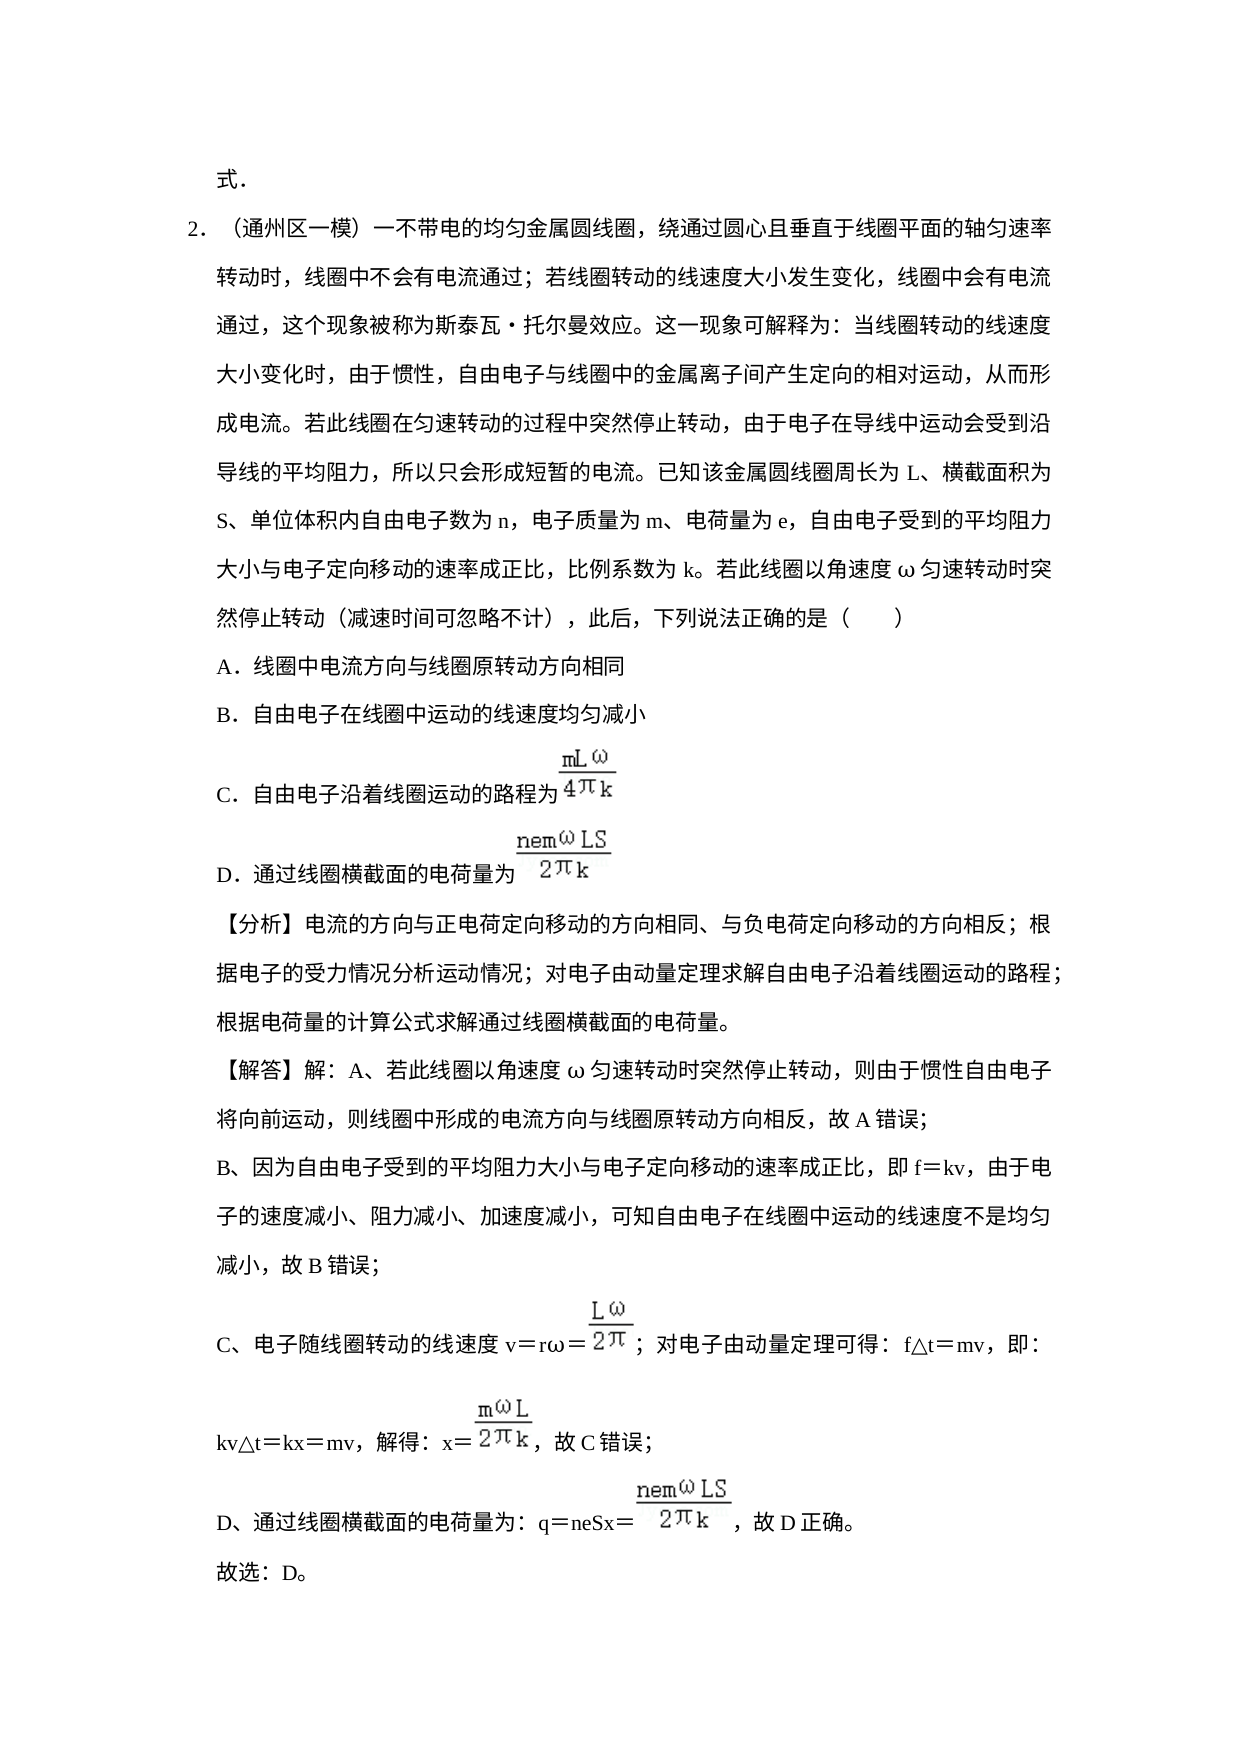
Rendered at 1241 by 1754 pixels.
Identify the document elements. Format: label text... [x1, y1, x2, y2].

picture [474, 1395, 533, 1450]
text D．通过线圈横截面的电荷量为 [187, 826, 1053, 891]
text B、因为自由电子受到的平均阻力大小与电子定向移动的速率成正比，即f＝kv，由于电子的速度减小、阻力减小、加速度减小，可知自由电子在线圈中运动的线速度不是均匀减小，故B错误； [216, 1150, 1053, 1280]
picture [588, 1297, 634, 1353]
text 2．（通州区一模）一不带电的均匀金属圆线圈，绕通过圆心且垂直于线圈平面的轴匀速率转动时，线圈中不会有电流通过；若线圈转动的线速度大小发生变化，线圈中会有电流通过，这个现象被称为斯泰瓦•托尔曼效应。这一现象可解释为：当线圈转动的线速度大小变化时，由于惯性，自由电子与线圈中的金属离子间产生定向的相对运动，从而形成电流。若此线圈在匀速转动的过程中突然停止转动，由于电子在导线中运动会受到沿导线的平均阻力，所以只会形成短暂的电流。已知该金属圆线圈周长为L、横截面积为S、单位体积内自由电子数为n，电子质量为m、电荷量为e，自由电子受到的平均阻力大小与电子定向移动的速率成正比，比例系数为k。若此线圈以角速度ω匀速转动时突然停止转动（减速时间可忽略不计），此后，下列说法正确的是（ ） [187, 210, 1053, 633]
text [216, 162, 1053, 194]
text C、电子随线圈转动的线速度v＝rω＝；对电子由动量定理可得：f△t＝mv，即：kv△t＝kx＝mv，解得：x＝，故C错误； [216, 1296, 1053, 1458]
picture [558, 745, 617, 800]
picture [636, 1476, 732, 1531]
text D、通过线圈横截面的电荷量为：q＝neSx＝，故D正确。 [216, 1474, 1053, 1539]
text 【分析】电流的方向与正电荷定向移动的方向相同、与负电荷定向移动的方向相反；根据电子的受力情况分析运动情况；对电子由动量定理求解自由电子沿着线圈运动的路程；根据电荷量的计算公式求解通过线圈横截面的电荷量。 [216, 907, 1053, 1037]
picture [516, 826, 612, 881]
text A．线圈中电流方向与线圈原转动方向相同 [187, 649, 1053, 681]
text 【解答】解：A、若此线圈以角速度ω匀速转动时突然停止转动，则由于惯性自由电子将向前运动，则线圈中形成的电流方向与线圈原转动方向相反，故A错误； [216, 1053, 1053, 1134]
text B．自由电子在线圈中运动的线速度均匀减小 [187, 697, 1053, 729]
text C．自由电子沿着线圈运动的路程为 [187, 745, 1053, 810]
text 故选：D。 [216, 1555, 1053, 1587]
